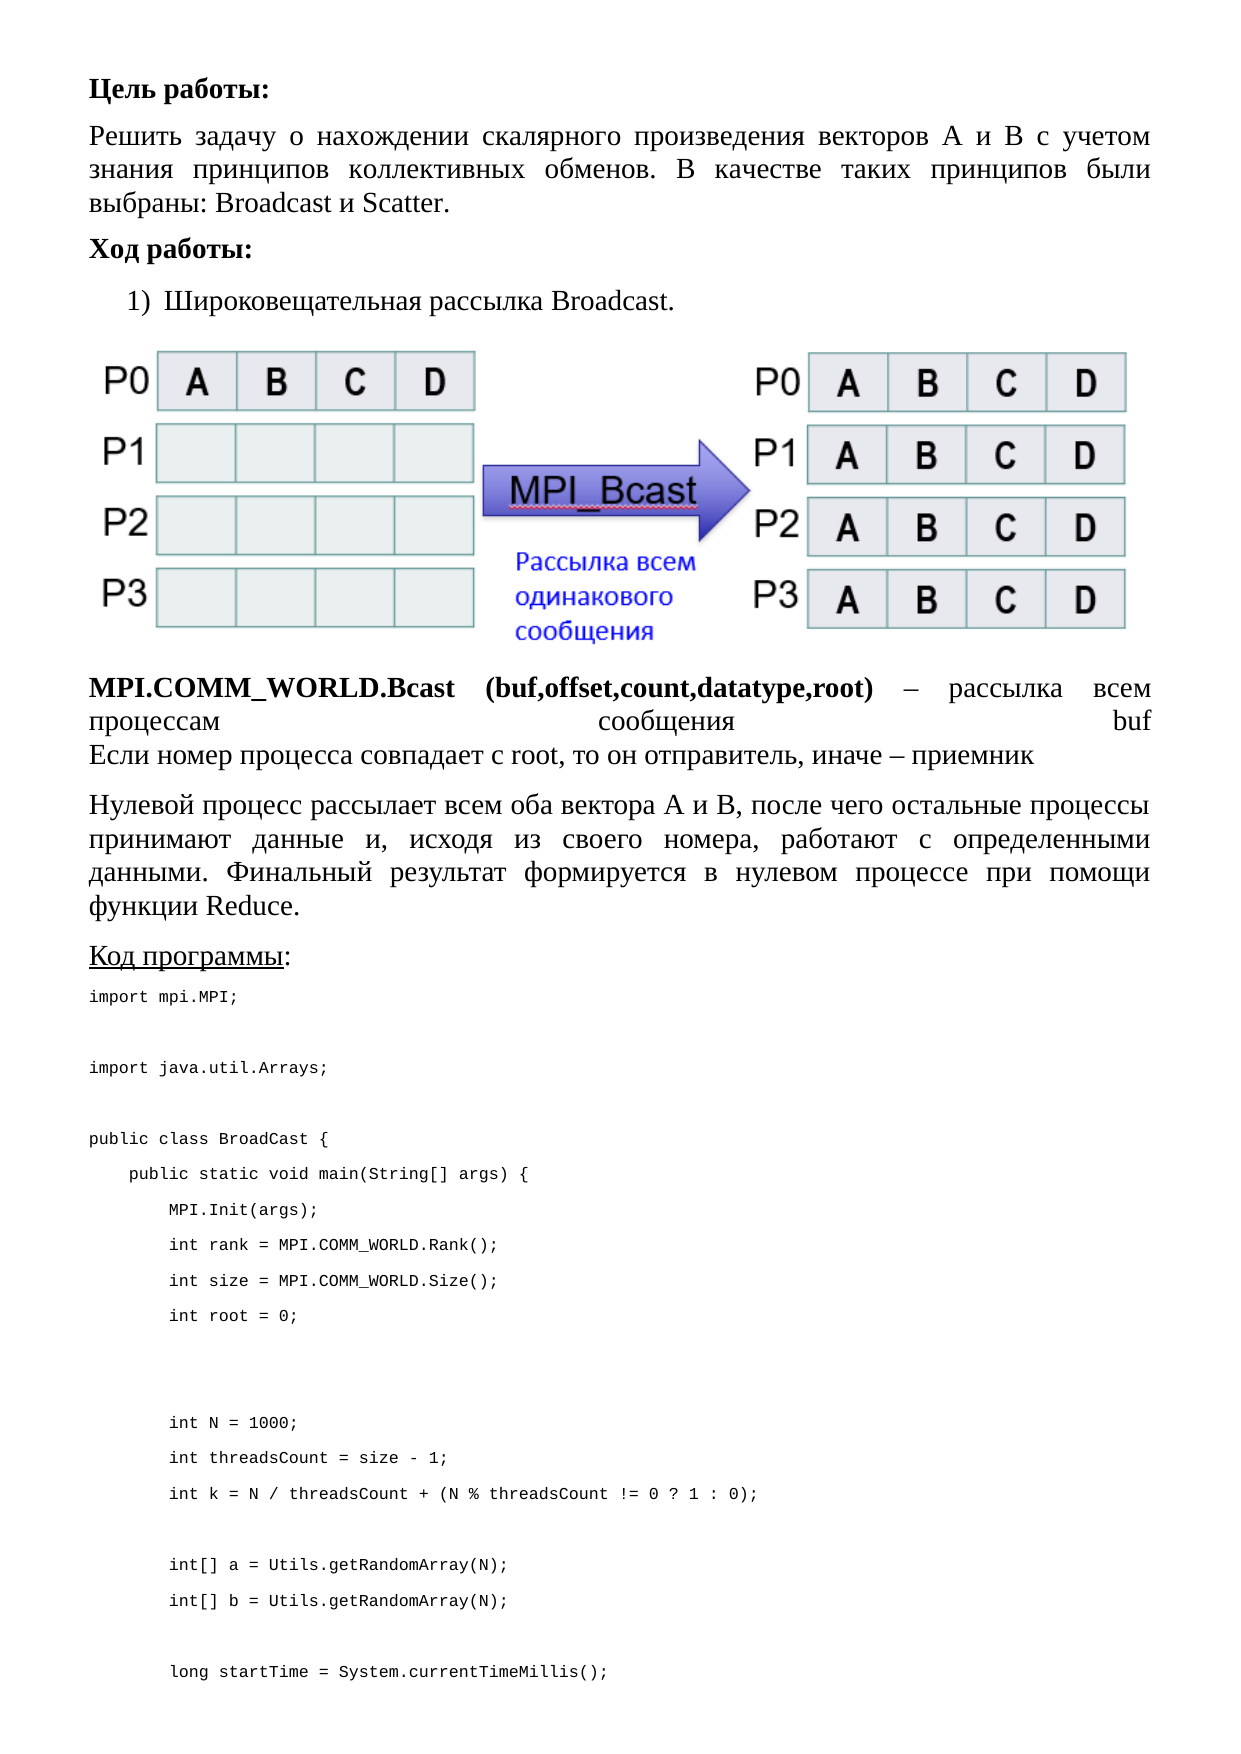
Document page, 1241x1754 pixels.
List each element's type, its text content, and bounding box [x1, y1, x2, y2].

text int[] a = Utils.getRandomArray(N); [89, 1557, 1152, 1576]
text int k = N / threadsCount + (N % threadsCount != 0 ? 1 : 0); [89, 1486, 1152, 1504]
text import java.util.Arrays; [89, 1059, 1152, 1078]
text import mpi.MPI; [89, 988, 1152, 1007]
text Решить задачу о нахождении скалярного произведения векторов А и В с учетом знания принципов коллективных обменов. В качестве таких принципов были выбраны: Broadcast и Scatter. [89, 118, 1152, 218]
text int[] b = Utils.getRandomArray(N); [89, 1592, 1152, 1611]
list Широковещательная рассылка Broadcast. [126, 283, 1152, 317]
text long startTime = System.currentTimeMillis(); [89, 1663, 1152, 1682]
text Нулевой процесс рассылает всем оба вектора А и В, после чего остальные процессы принимают данные и, исходя из своего номера, работают с определенными данными. Финальный результат формируется в нулевом процессе при помощи функции Reduce. [89, 787, 1152, 921]
text int size = MPI.COMM_WORLD.Size(); [89, 1272, 1152, 1291]
text public class BroadCast { [89, 1130, 1152, 1149]
text MPI.Init(args); [89, 1201, 1152, 1220]
text int N = 1000; [89, 1414, 1152, 1433]
text public static void main(String[] args) { [89, 1166, 1152, 1185]
text Ход работы: [89, 231, 1152, 264]
text Цель работы: [89, 72, 1152, 105]
picture [88, 333, 1152, 654]
text int root = 0; [89, 1308, 1152, 1327]
text int rank = MPI.COMM_WORLD.Rank(); [89, 1237, 1152, 1256]
text MPI.COMM_WORLD.Bcast (buf,offset,count,datatype,root) – рассылка всем процессам сообщения buf Если номер процесса совпадает с root, то он отправитель, иначе – приемник [89, 670, 1152, 771]
text Код программы: [89, 938, 1152, 972]
text int threadsCount = size - 1; [89, 1450, 1152, 1469]
